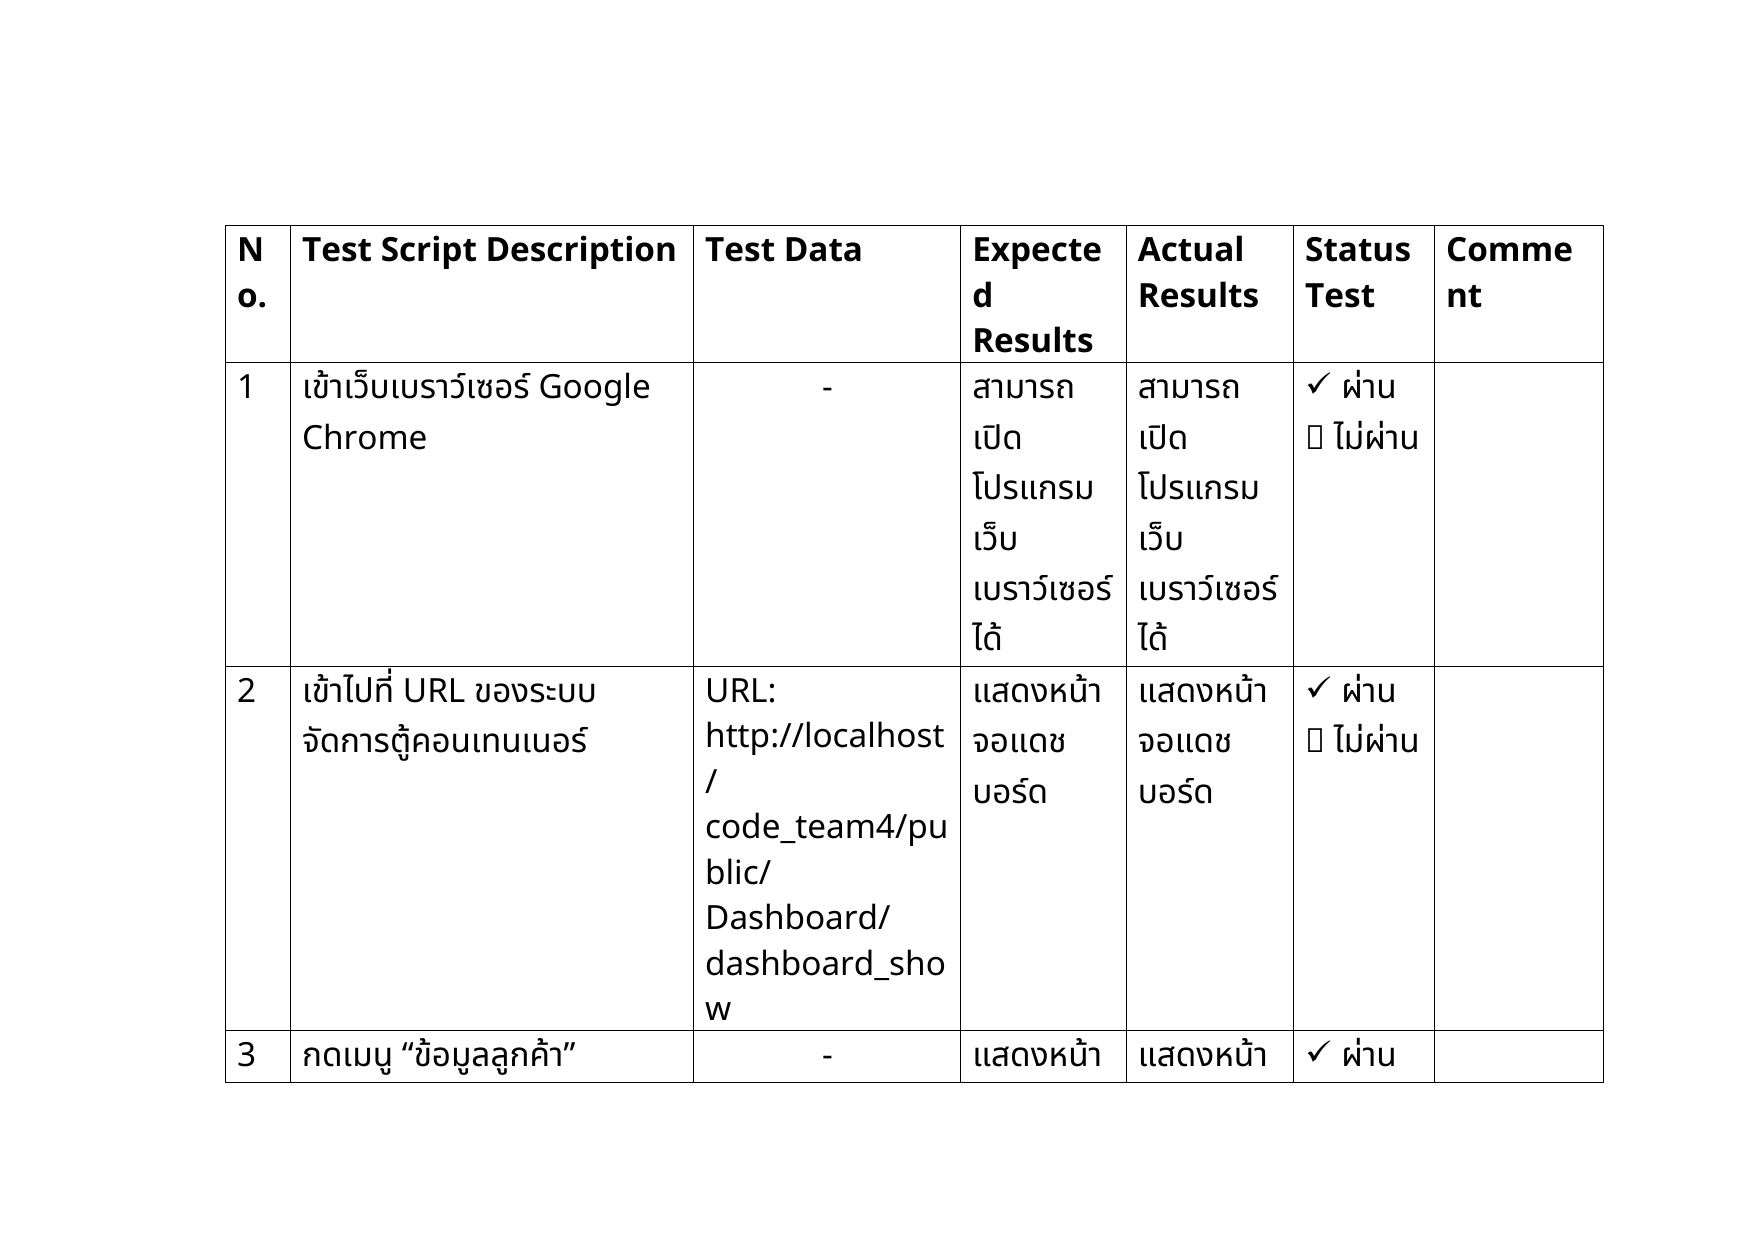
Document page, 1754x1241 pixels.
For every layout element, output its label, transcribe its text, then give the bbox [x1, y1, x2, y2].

table_cell - [694, 1031, 960, 1082]
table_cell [291, 1031, 693, 1082]
table_cell สามารถเปิดโปรแกรมเว็บเบราว์เซอร์ได้ [961, 363, 1126, 666]
table_cell [1435, 1031, 1603, 1082]
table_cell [1127, 1031, 1293, 1082]
table_cell แสดงหน้าจอแดชบอร์ด [961, 667, 1126, 1030]
table_cell ผ่าน  ไม่ผ่าน [1294, 1031, 1434, 1082]
table_cell [1435, 667, 1603, 1030]
table_cell 2 [226, 667, 290, 1030]
table_cell Test Script Description [291, 226, 693, 362]
table_cell Actual Results [1127, 226, 1293, 362]
table_cell Test Data [694, 226, 960, 362]
table_cell Comment [1435, 226, 1603, 362]
table_cell [1435, 363, 1603, 666]
table_cell เข้าไปที่ URL ของระบบจัดการตู้คอนเทนเนอร์ [291, 667, 693, 1030]
table_cell เข้าเว็บเบราว์เซอร์ Google Chrome [291, 363, 693, 666]
table_cell ผ่าน  ไม่ผ่าน [1294, 363, 1434, 666]
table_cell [961, 1031, 1126, 1082]
table_cell - [694, 363, 960, 666]
table_cell 3 [226, 1031, 290, 1082]
table_cell 1 [226, 363, 290, 666]
table_cell แสดงหน้าจอแดชบอร์ด [1127, 667, 1293, 1030]
table_cell Status Test [1294, 226, 1434, 362]
table_cell ผ่าน  ไม่ผ่าน [1294, 667, 1434, 1030]
table_cell No. [226, 226, 290, 362]
table_cell URL: http://localhost/ code_team4/public/ Dashboard/ dashboard_show [694, 667, 960, 1030]
table_cell สามารถเปิดโปรแกรมเว็บเบราว์เซอร์ได้ [1127, 363, 1293, 666]
table_cell Expected Results [961, 226, 1126, 362]
